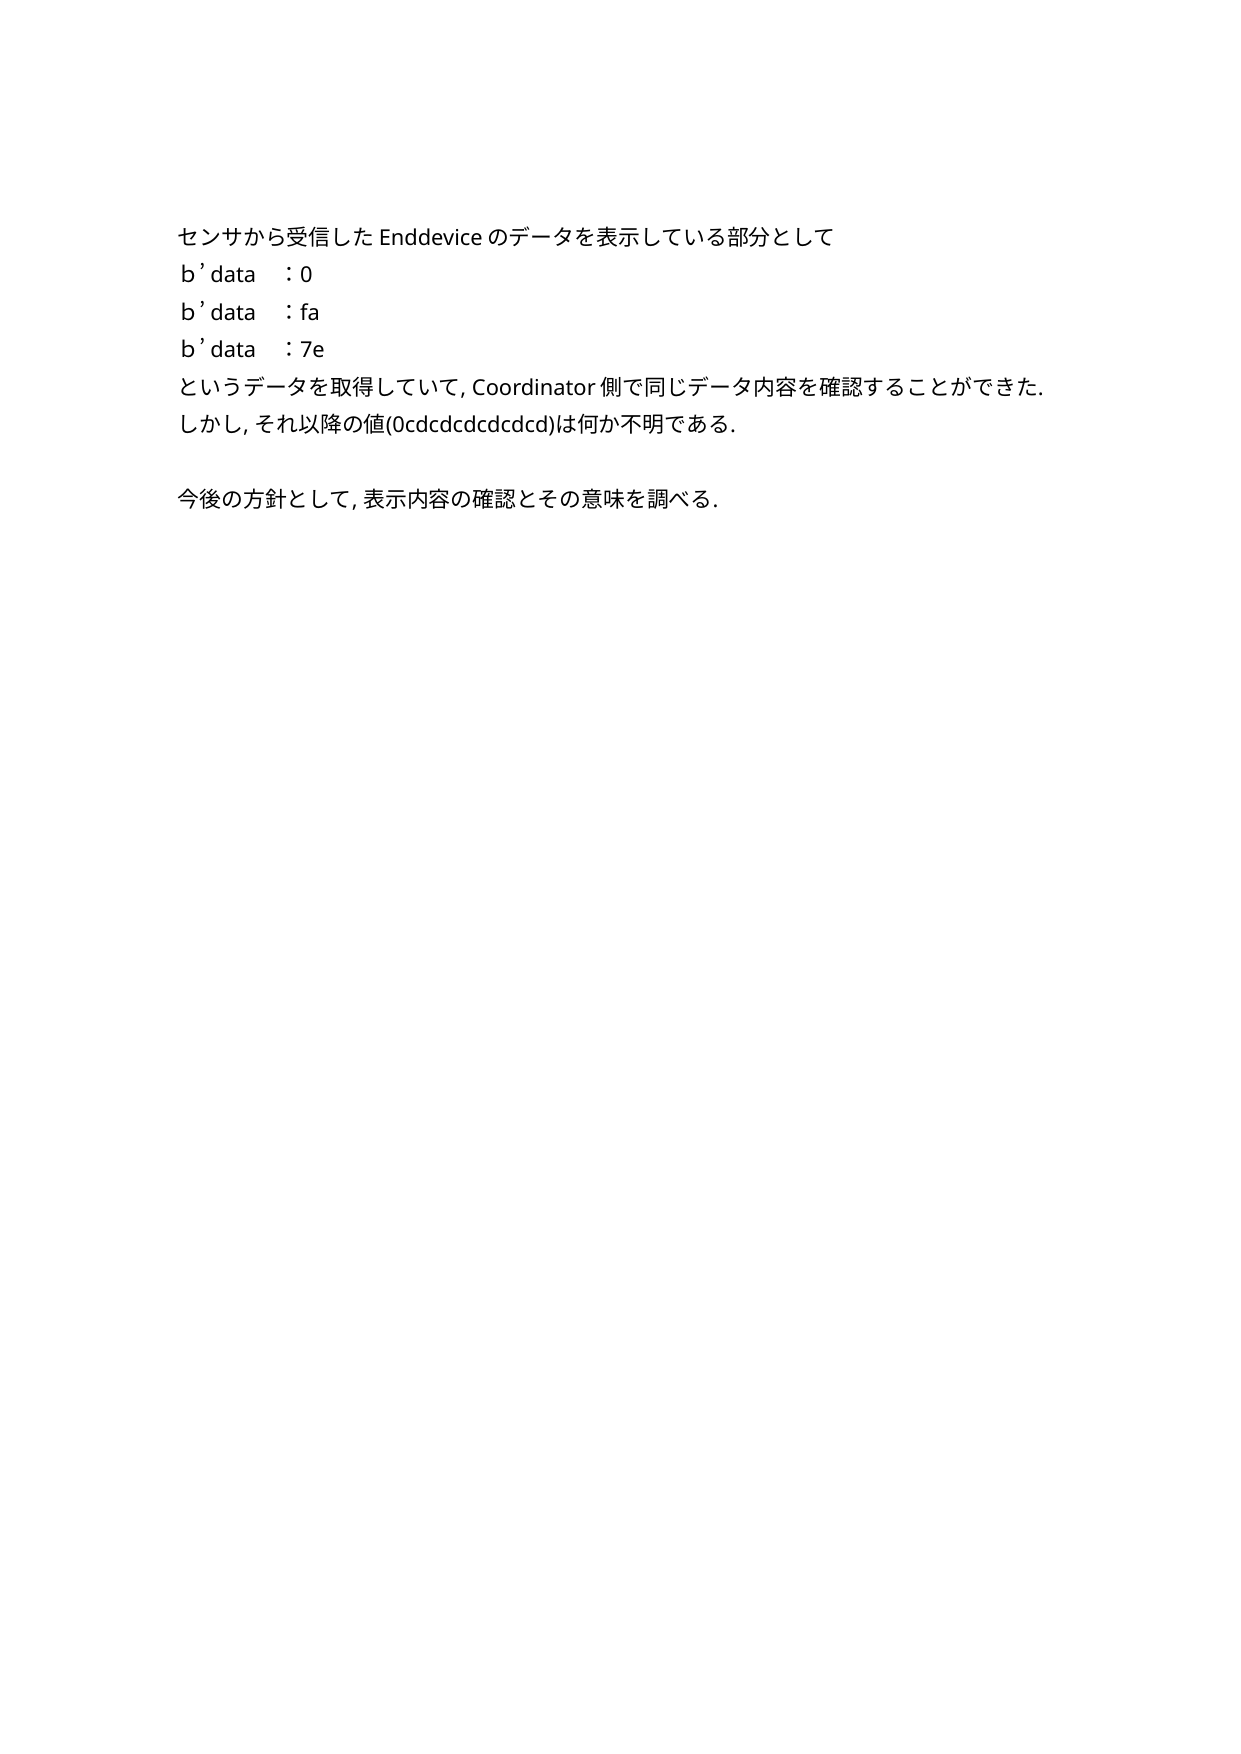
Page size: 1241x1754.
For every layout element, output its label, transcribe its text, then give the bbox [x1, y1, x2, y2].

text ｂ’ data ：fa [177, 292, 1063, 329]
text しかし, それ以降の値(0cdcdcdcdcdcd)は何か不明である. [177, 404, 1063, 442]
text ｂ’ data ：7e [177, 329, 1063, 367]
text というデータを取得していて, Coordinator側で同じデータ内容を確認することができた. [177, 367, 1063, 404]
text ｂ’ data ：0 [177, 254, 1063, 292]
text 今後の方針として, 表示内容の確認とその意味を調べる. [177, 479, 1063, 517]
text センサから受信したEnddeviceのデータを表示している部分として [177, 217, 1063, 254]
